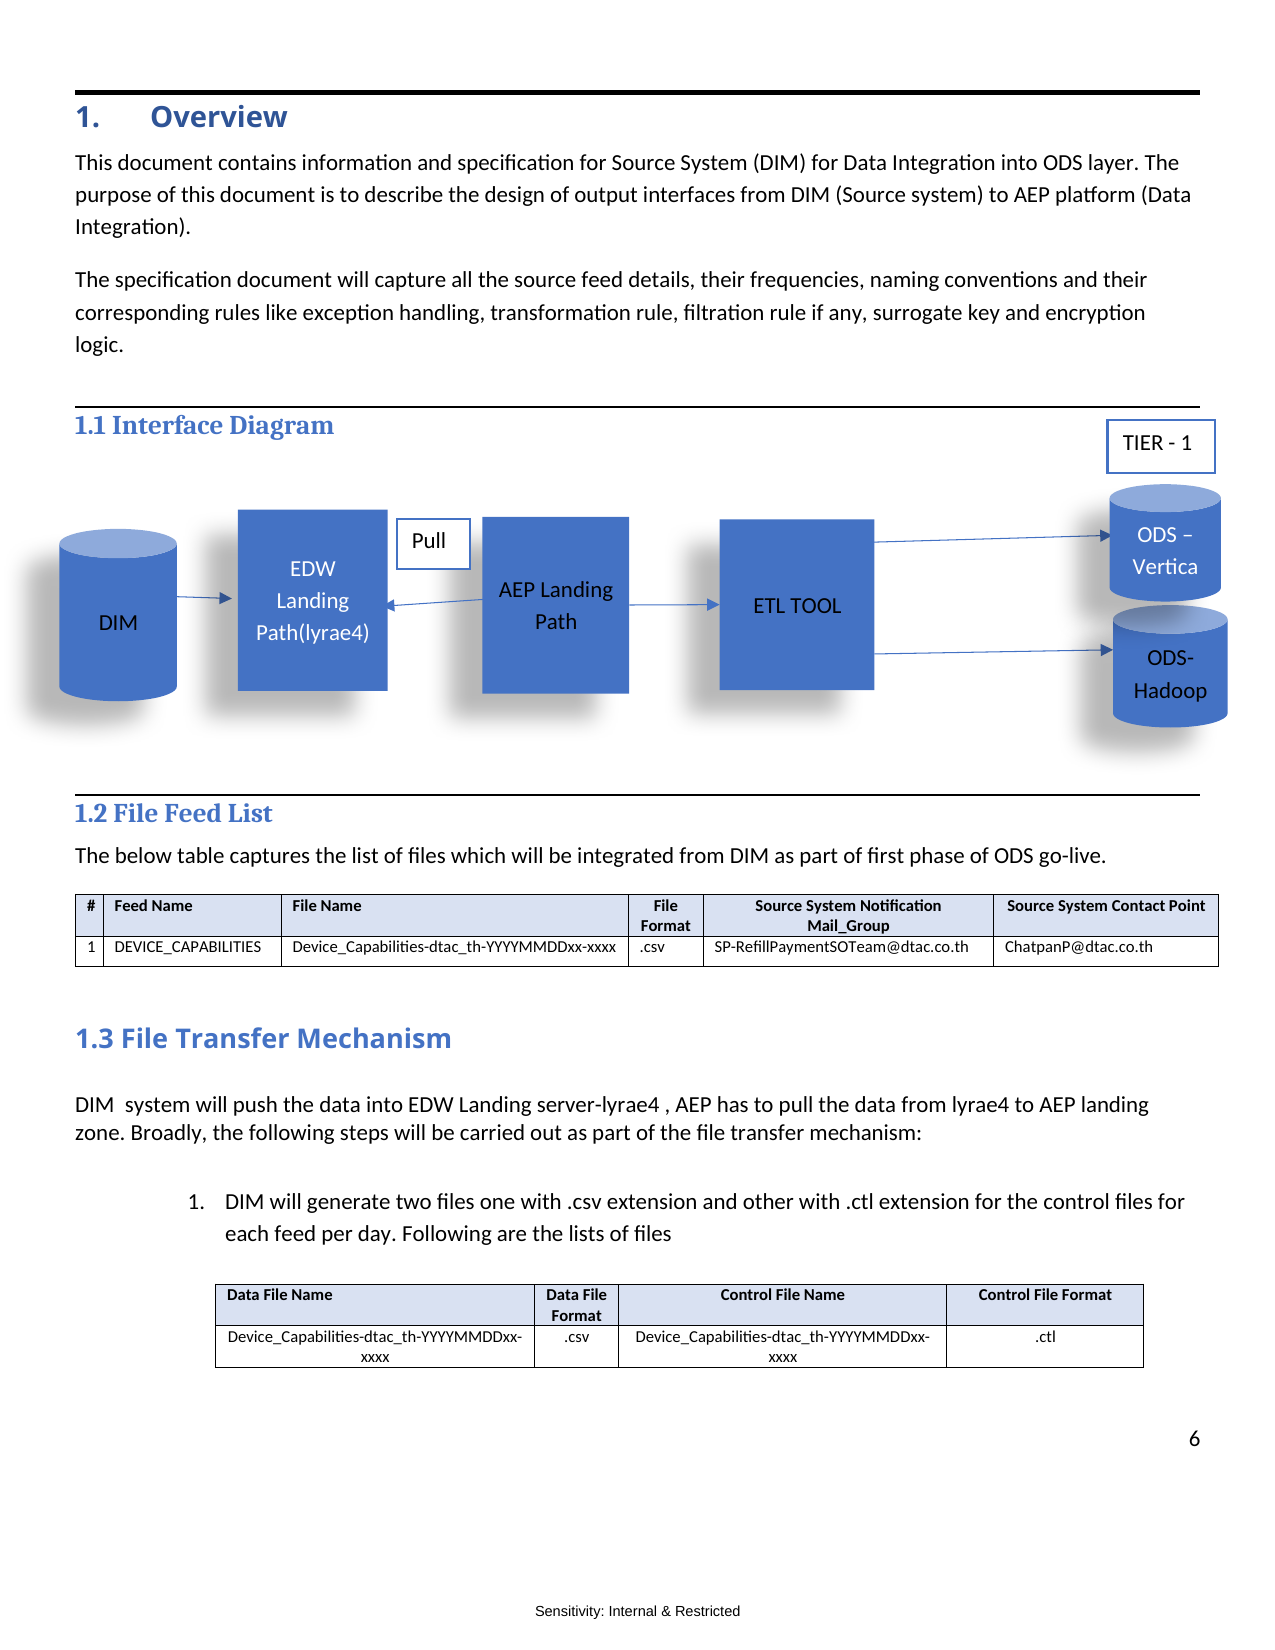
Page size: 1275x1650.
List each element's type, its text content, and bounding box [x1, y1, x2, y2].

subtitle 1.2 File Feed List [75, 796, 1200, 829]
table_header Feed Name [104, 895, 281, 936]
subtitle 1.3 File Transfer Mechanism [75, 1020, 1200, 1057]
table_header # [76, 895, 103, 936]
table_header Control File Format [947, 1285, 1143, 1325]
table_cell Device_Capabilities-dtac_th-YYYYMMDDxx-xxxx [216, 1326, 534, 1367]
table_cell .csv [629, 937, 703, 966]
text This document contains information and specification for Source System (DIM) for Data Integration into ODS layer. The purpose of this document is to describe the design of output interfaces from DIM (Source system) to AEP platform (Data Integration). [75, 148, 1200, 240]
table_cell 1 [76, 937, 103, 966]
table_header Control File Name [619, 1285, 946, 1325]
table_cell SP-RefillPaymentSOTeam@dtac.co.th [704, 937, 993, 966]
list DIM will generate two files one with .csv extension and other with .ctl extension for the control files for each feed per day. Following are the lists of files [187, 1187, 1200, 1247]
subtitle 1.1 Interface Diagram [75, 408, 1200, 441]
table_cell Device_Capabilities-dtac_th-YYYYMMDDxx-xxxx [619, 1326, 946, 1367]
table_header Data File Name [216, 1285, 534, 1325]
table_cell Device_Capabilities-dtac_th-YYYYMMDDxx-xxxx [282, 937, 628, 966]
table_header Source System Contact Point [994, 895, 1218, 936]
table_cell ChatpanP@dtac.co.th [994, 937, 1218, 966]
table_header File Name [282, 895, 628, 936]
table_header Data File Format [535, 1285, 618, 1325]
text DIM system will push the data into EDW Landing server-lyrae4 , AEP has to pull the data from lyrae4 to AEP landing zone. Broadly, the following steps will be carried out as part of the file transfer mechanism: [75, 1090, 1200, 1146]
text The specification document will capture all the source feed details, their frequencies, naming conventions and their corresponding rules like exception handling, transformation rule, filtration rule if any, surrogate key and encryption logic. [75, 265, 1200, 358]
table_cell .ctl [947, 1326, 1143, 1367]
table_header Source System Notification Mail_Group [704, 895, 993, 936]
subtitle Overview [75, 95, 1200, 136]
table_header File Format [629, 895, 703, 936]
table_cell DEVICE_CAPABILITIES [104, 937, 281, 966]
table_cell .csv [535, 1326, 618, 1367]
text The below table captures the list of files which will be integrated from DIM as part of first phase of ODS go-live. [75, 841, 1200, 869]
